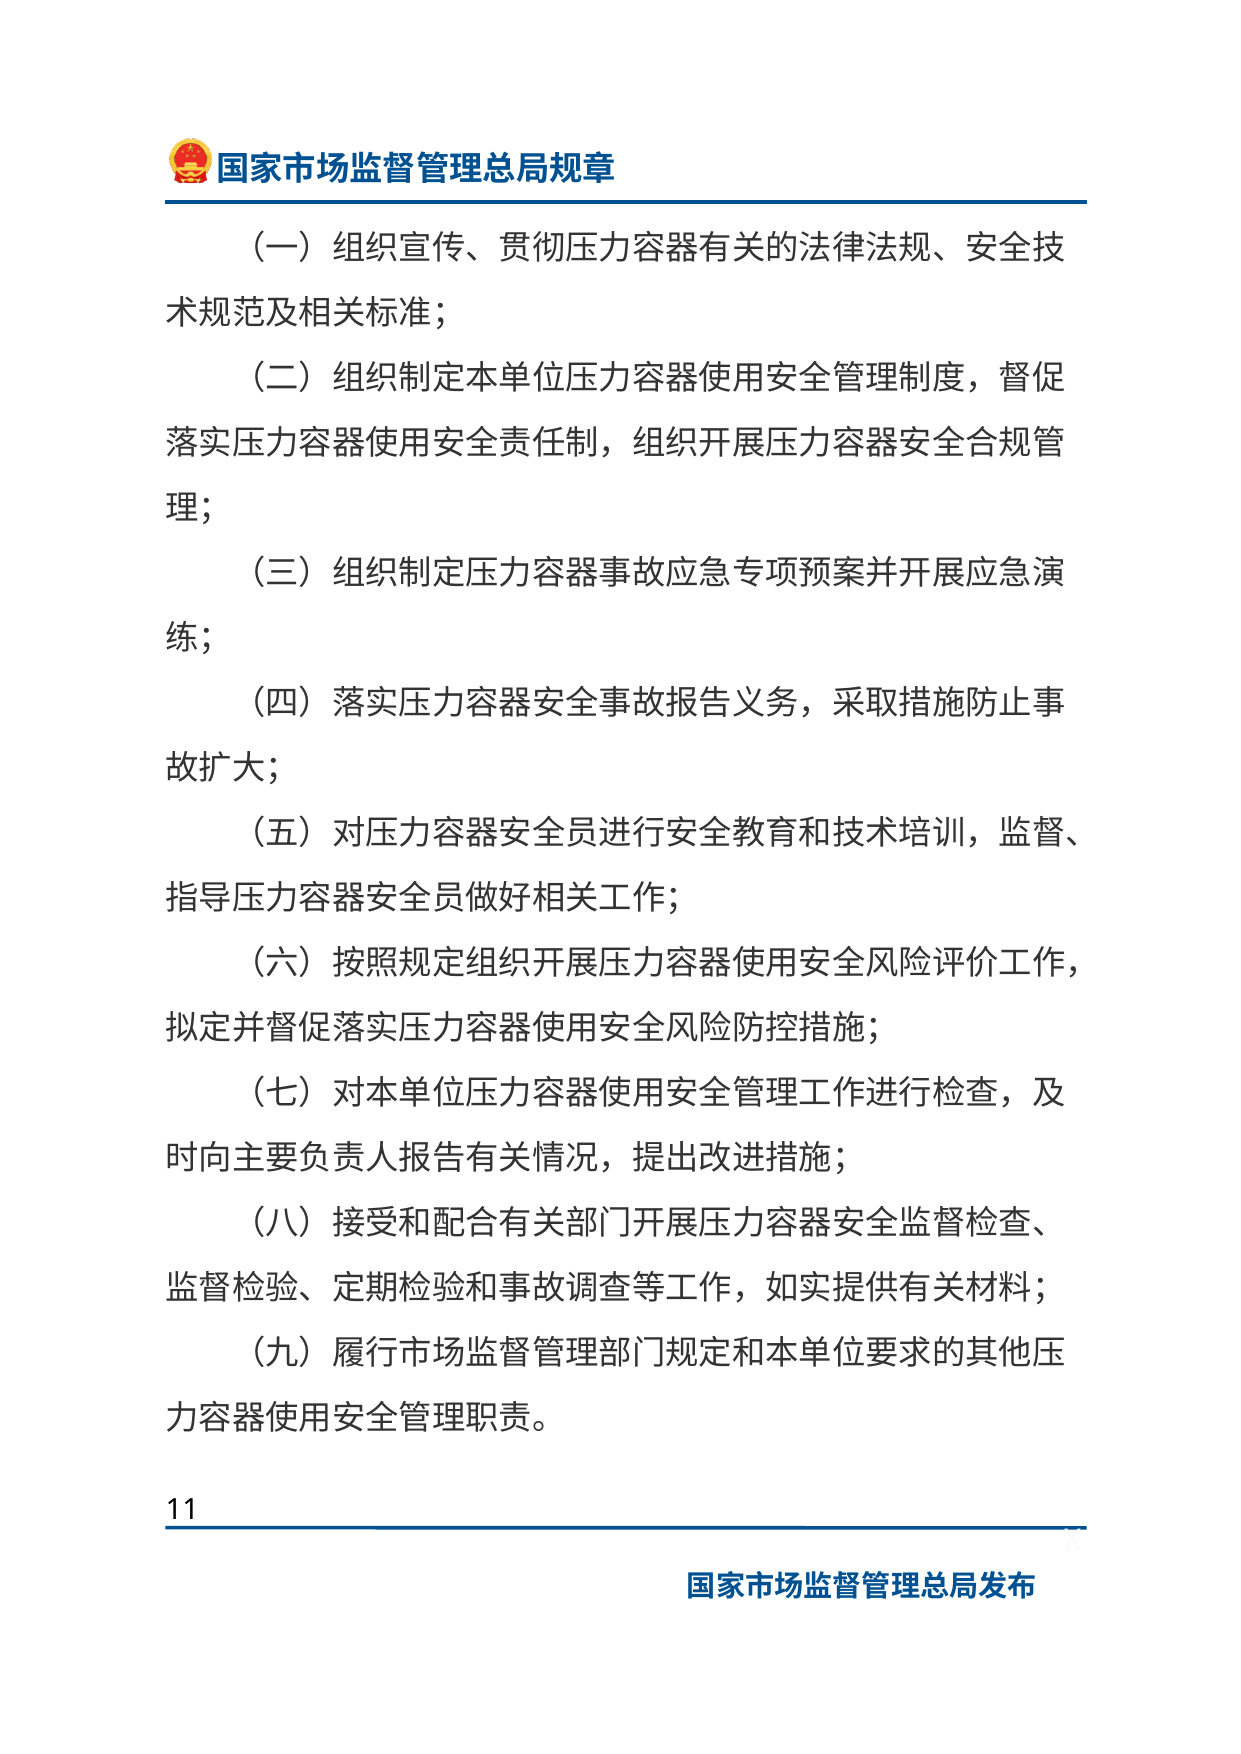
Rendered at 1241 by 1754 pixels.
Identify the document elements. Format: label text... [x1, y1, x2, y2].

text （九）履行市场监督管理部门规定和本单位要求的其他压力容器使用安全管理职责。 [165, 1318, 1087, 1448]
text （一）组织宣传、贯彻压力容器有关的法律法规、安全技术规范及相关标准； [165, 213, 1087, 343]
text （二）组织制定本单位压力容器使用安全管理制度，督促落实压力容器使用安全责任制，组织开展压力容器安全合规管理； [165, 343, 1087, 538]
text （八）接受和配合有关部门开展压力容器安全监督检查、监督检验、定期检验和事故调查等工作，如实提供有关材料； [165, 1188, 1087, 1318]
text （七）对本单位压力容器使用安全管理工作进行检查，及时向主要负责人报告有关情况，提出改进措施； [165, 1058, 1087, 1188]
text （三）组织制定压力容器事故应急专项预案并开展应急演练； [165, 538, 1087, 668]
text （六）按照规定组织开展压力容器使用安全风险评价工作，拟定并督促落实压力容器使用安全风险防控措施； [165, 928, 1087, 1058]
text （四）落实压力容器安全事故报告义务，采取措施防止事故扩大； [165, 668, 1087, 798]
picture [165, 136, 216, 187]
text （五）对压力容器安全员进行安全教育和技术培训，监督、指导压力容器安全员做好相关工作； [165, 798, 1087, 928]
